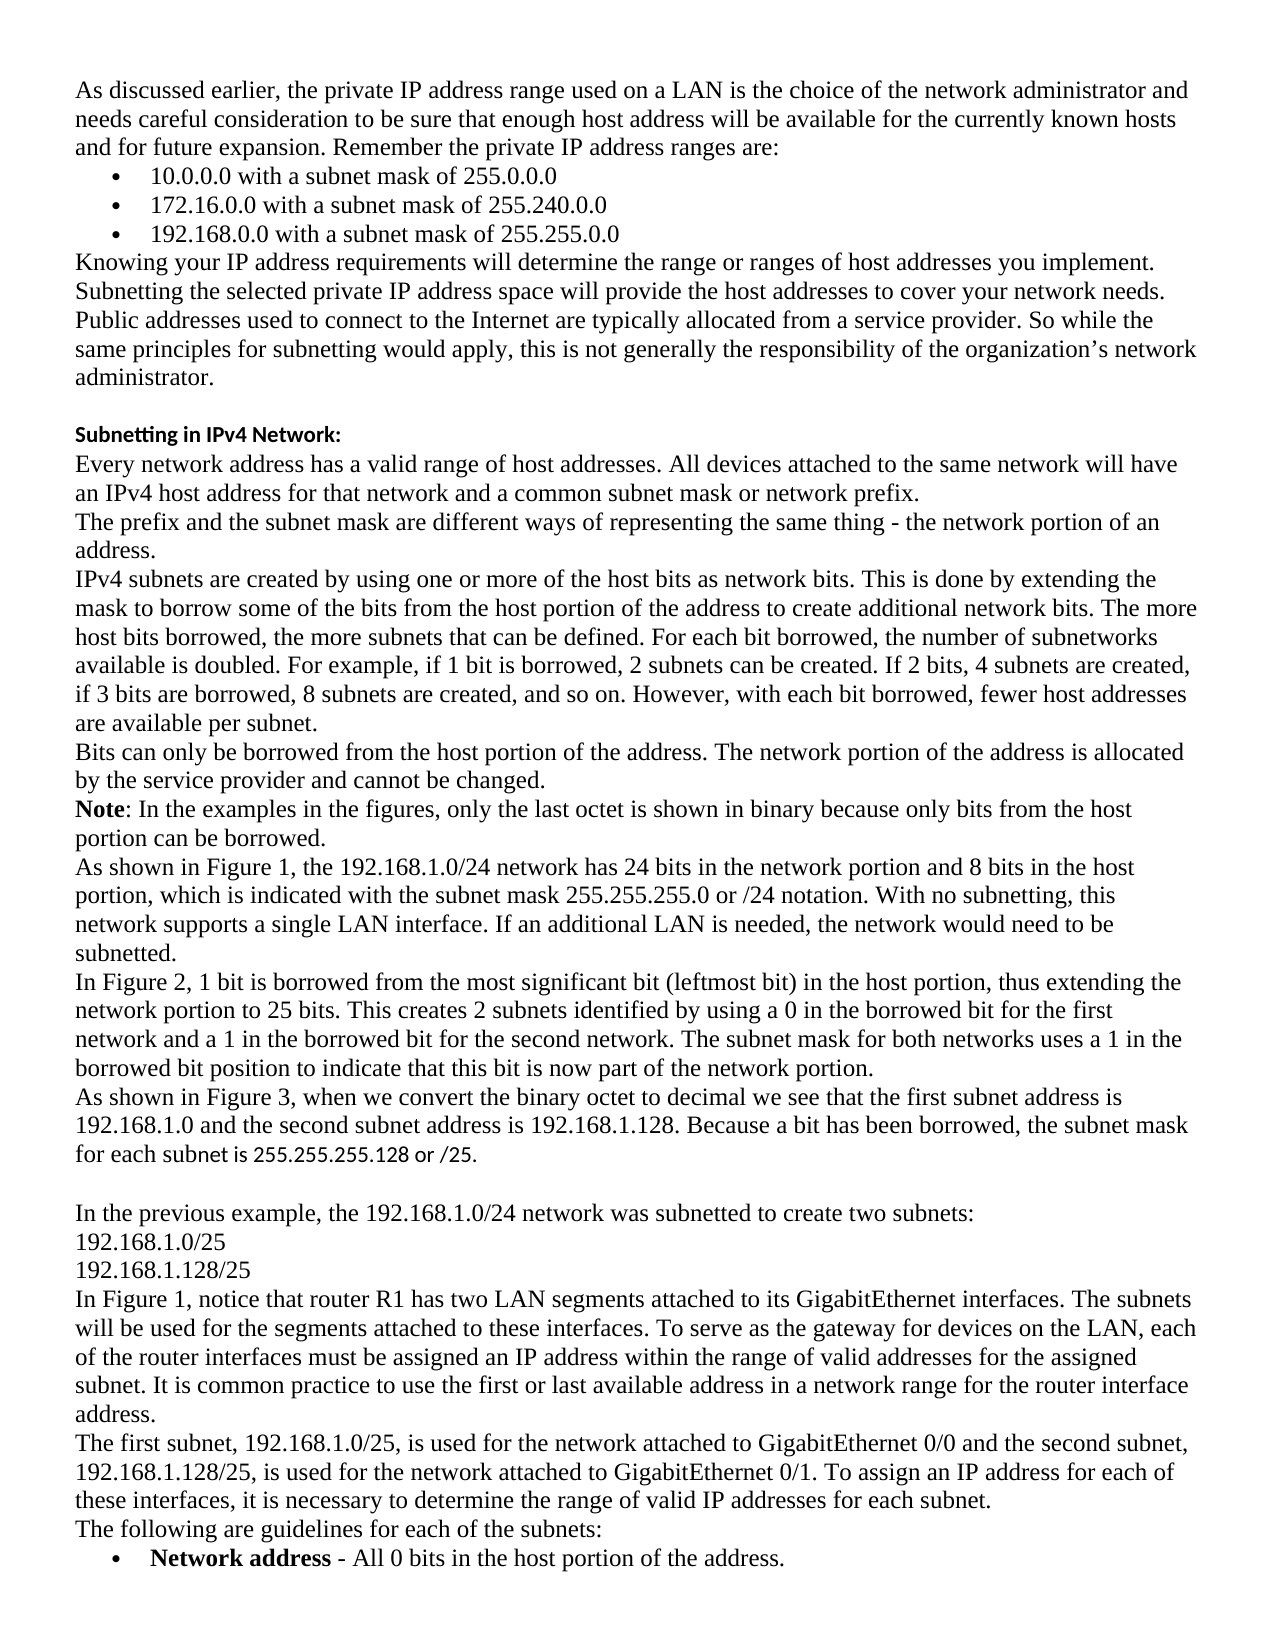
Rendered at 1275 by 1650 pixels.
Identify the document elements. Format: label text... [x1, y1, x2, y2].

text Bits can only be borrowed from the host portion of the address. The network portion of the address is allocated by the service provider and cannot be changed. [75, 737, 1200, 794]
text Knowing your IP address requirements will determine the range or ranges of host addresses you implement. Subnetting the selected private IP address space will provide the host addresses to cover your network needs. [75, 247, 1200, 305]
text As discussed earlier, the private IP address range used on a LAN is the choice of the network administrator and needs careful consideration to be sure that enough host address will be available for the currently known hosts and for future expansion. Remember the private IP address ranges are: [75, 75, 1200, 161]
text Public addresses used to connect to the Internet are typically allocated from a service provider. So while the same principles for subnetting would apply, this is not generally the responsibility of the organization’s network administrator. [75, 305, 1200, 391]
text The following are guidelines for each of the subnets: [75, 1514, 1200, 1543]
text 192.168.1.128/25 [75, 1255, 1200, 1284]
list Network address - All 0 bits in the host portion of the address. [112, 1543, 1200, 1572]
text IPv4 subnets are created by using one or more of the host bits as network bits. This is done by extending the mask to borrow some of the bits from the host portion of the address to create additional network bits. The more host bits borrowed, the more subnets that can be defined. For each bit borrowed, the number of subnetworks available is doubled. For example, if 1 bit is borrowed, 2 subnets can be created. If 2 bits, 4 subnets are created, if 3 bits are borrowed, 8 subnets are created, and so on. However, with each bit borrowed, fewer host addresses are available per subnet. [75, 564, 1200, 737]
text Note: In the examples in the figures, only the last octet is shown in binary because only bits from the host portion can be borrowed. [75, 794, 1200, 852]
text As shown in Figure 1, the 192.168.1.0/24 network has 24 bits in the network portion and 8 bits in the host portion, which is indicated with the subnet mask 255.255.255.0 or /24 notation. With no subnetting, this network supports a single LAN interface. If an additional LAN is needed, the network would need to be subnetted. [75, 852, 1200, 967]
text The first subnet, 192.168.1.0/25, is used for the network attached to GigabitEthernet 0/0 and the second subnet, 192.168.1.128/25, is used for the network attached to GigabitEthernet 0/1. To assign an IP address for each of these interfaces, it is necessary to determine the range of valid IP addresses for each subnet. [75, 1428, 1200, 1514]
text In Figure 1, notice that router R1 has two LAN segments attached to its GigabitEthernet interfaces. The subnets will be used for the segments attached to these interfaces. To serve as the gateway for devices on the LAN, each of the router interfaces must be assigned an IP address within the range of valid addresses for the assigned subnet. It is common practice to use the first or last available address in a network range for the router interface address. [75, 1284, 1200, 1428]
text Every network address has a valid range of host addresses. All devices attached to the same network will have an IPv4 host address for that network and a common subnet mask or network prefix. [75, 449, 1200, 507]
text The prefix and the subnet mask are different ways of representing the same thing - the network portion of an address. [75, 507, 1200, 564]
text In Figure 2, 1 bit is borrowed from the most significant bit (leftmost bit) in the host portion, thus extending the network portion to 25 bits. This creates 2 subnets identified by using a 0 in the borrowed bit for the first network and a 1 in the borrowed bit for the second network. The subnet mask for both networks uses a 1 in the borrowed bit position to indicate that this bit is now part of the network portion. [75, 967, 1200, 1082]
list 192.168.0.0 with a subnet mask of 255.255.0.0 [112, 219, 1200, 247]
text 192.168.1.0/25 [75, 1227, 1200, 1255]
list 172.16.0.0 with a subnet mask of 255.240.0.0 [112, 190, 1200, 219]
list 10.0.0.0 with a subnet mask of 255.0.0.0 [112, 161, 1200, 190]
text In the previous example, the 192.168.1.0/24 network was subnetted to create two subnets: [75, 1198, 1200, 1227]
text As shown in Figure 3, when we convert the binary octet to decimal we see that the first subnet address is 192.168.1.0 and the second subnet address is 192.168.1.128. Because a bit has been borrowed, the subnet mask for each subnet is 255.255.255.128 or /25. [75, 1082, 1200, 1168]
text Subnetting in IPv4 Network: [75, 420, 1200, 448]
